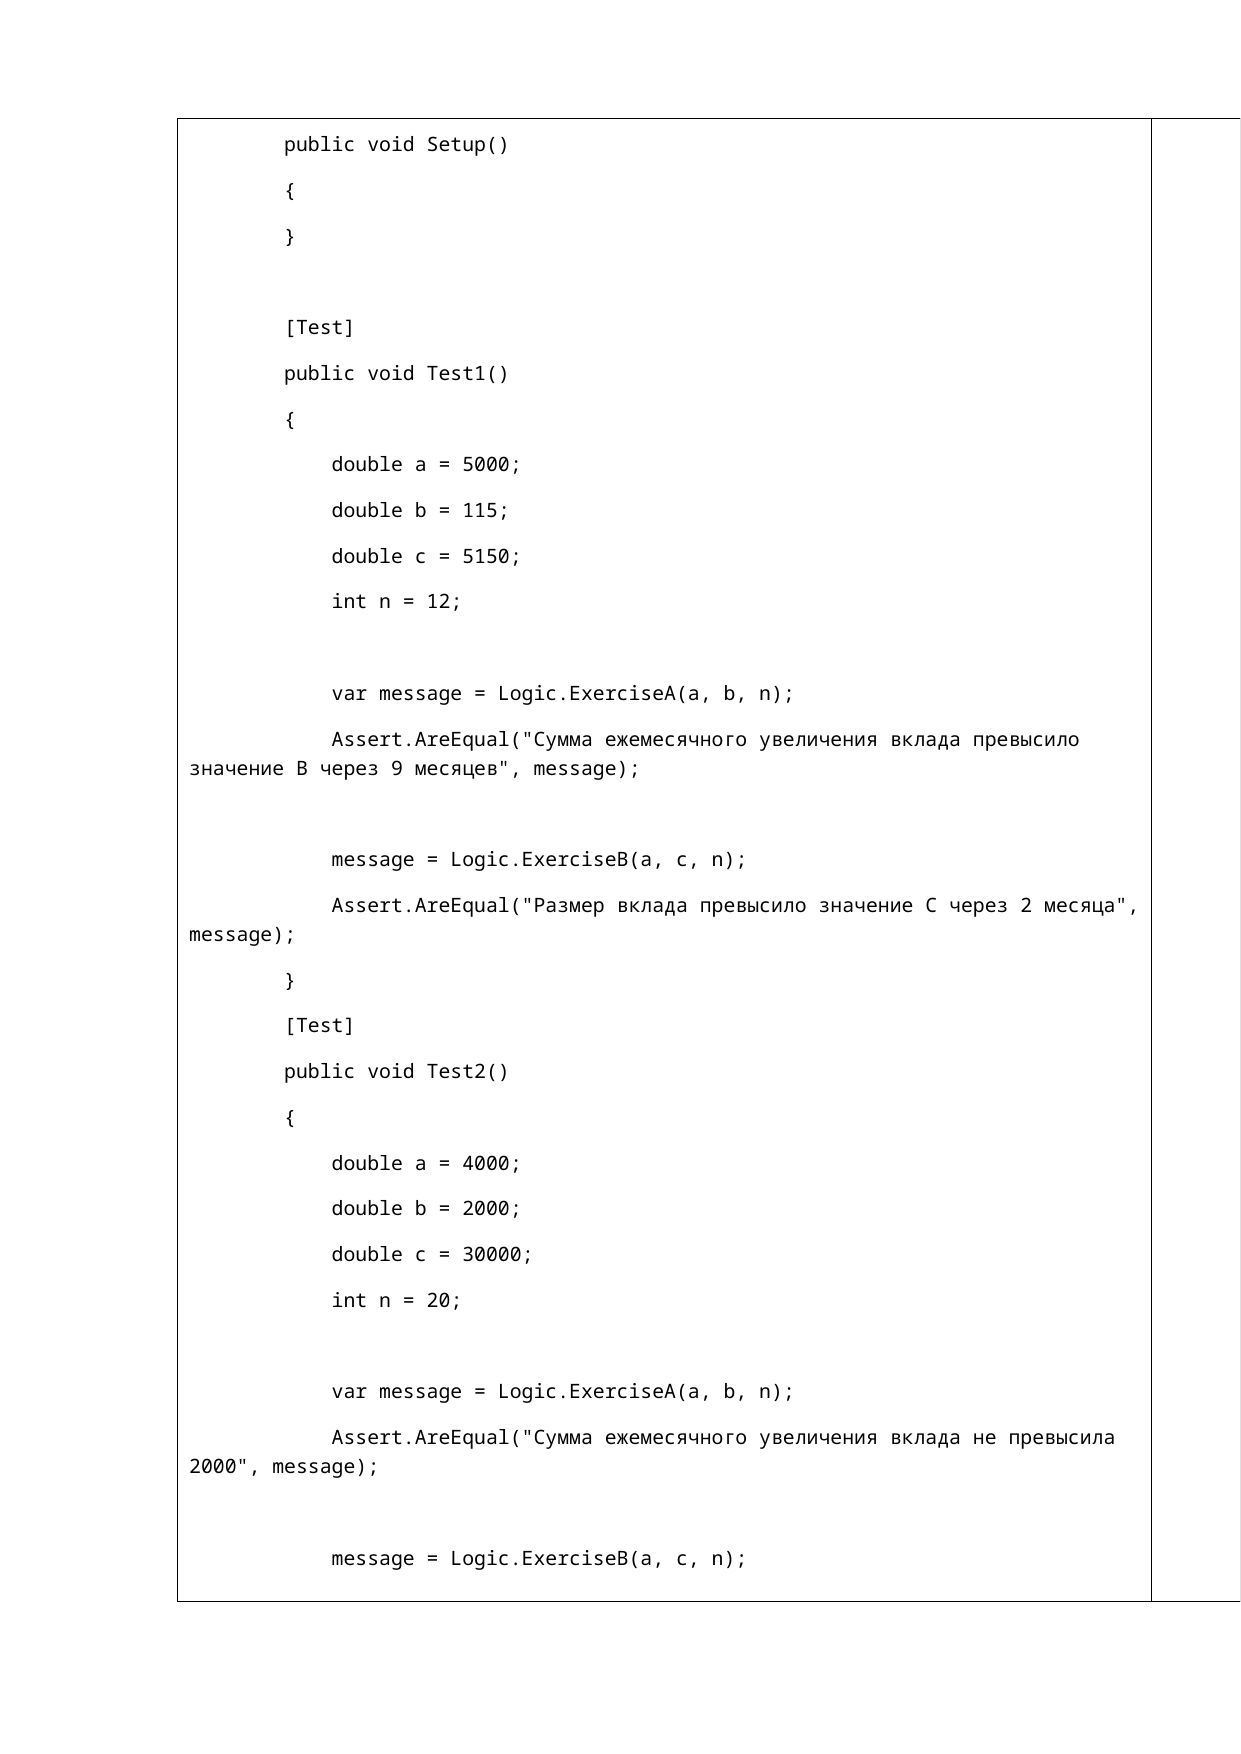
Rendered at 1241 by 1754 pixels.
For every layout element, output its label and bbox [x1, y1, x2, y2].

table_header [1152, 119, 1240, 1601]
table_header [178, 119, 1151, 1601]
